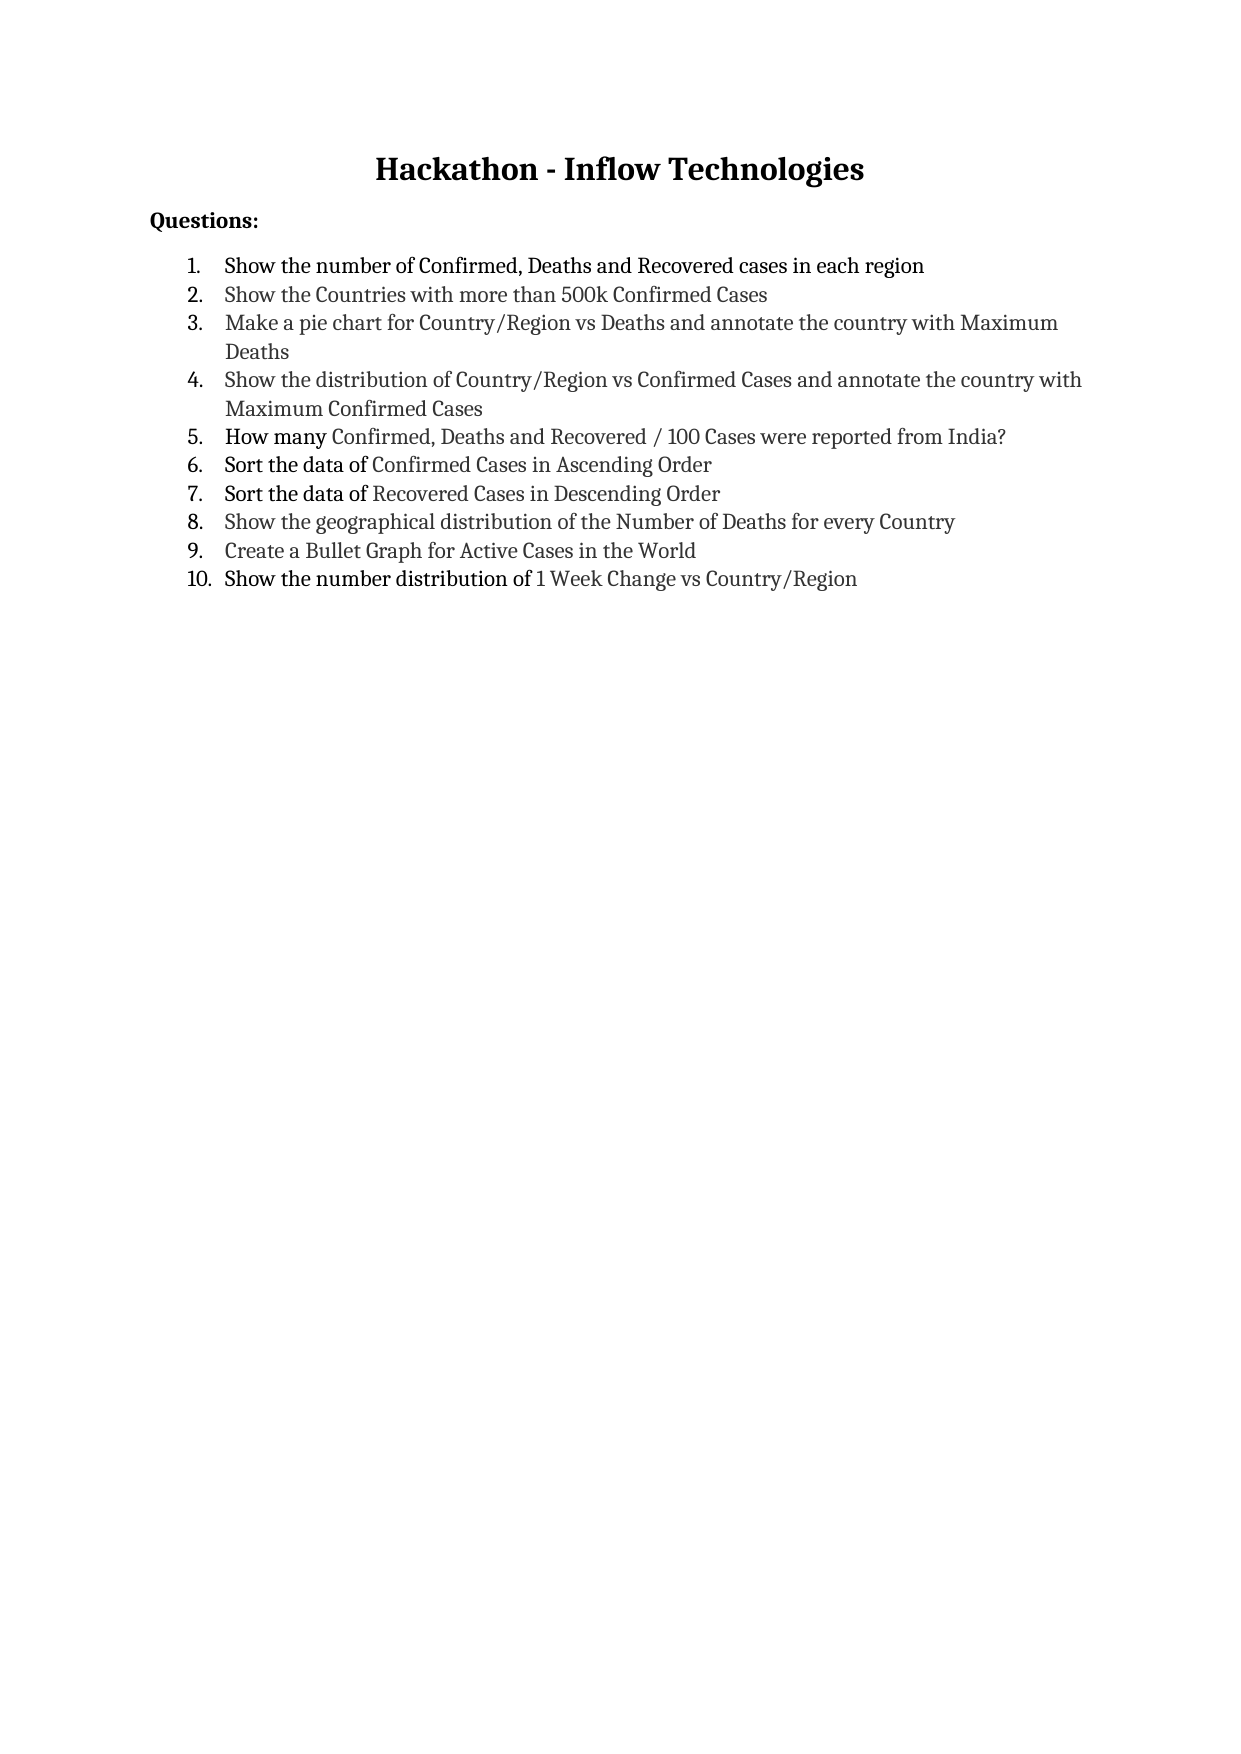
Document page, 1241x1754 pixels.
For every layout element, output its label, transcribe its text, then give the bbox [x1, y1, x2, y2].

list Make a pie chart for Country/Region vs Deaths and annotate the country with Maximum Deaths [187, 310, 1090, 365]
text Questions: [150, 208, 1090, 234]
list Show the distribution of Country/Region vs Confirmed Cases and annotate the country with Maximum Confirmed Cases [187, 367, 1090, 422]
list Show the Countries with more than 500k Confirmed Cases [187, 282, 1090, 308]
list Create a Bullet Graph for Active Cases in the World [187, 537, 1090, 564]
list Show the number distribution of 1 Week Change vs Country/Region [187, 566, 1090, 592]
list Show the geographical distribution of the Number of Deaths for every Country [187, 509, 1090, 535]
list Sort the data of Confirmed Cases in Ascending Order [187, 452, 1090, 478]
text Hackathon - Inflow Technologies [150, 150, 1090, 188]
list Sort the data of Recovered Cases in Descending Order [187, 481, 1090, 507]
list How many Confirmed, Deaths and Recovered / 100 Cases were reported from India? [187, 424, 1090, 450]
list Show the number of Confirmed, Deaths and Recovered cases in each region [187, 253, 1090, 279]
